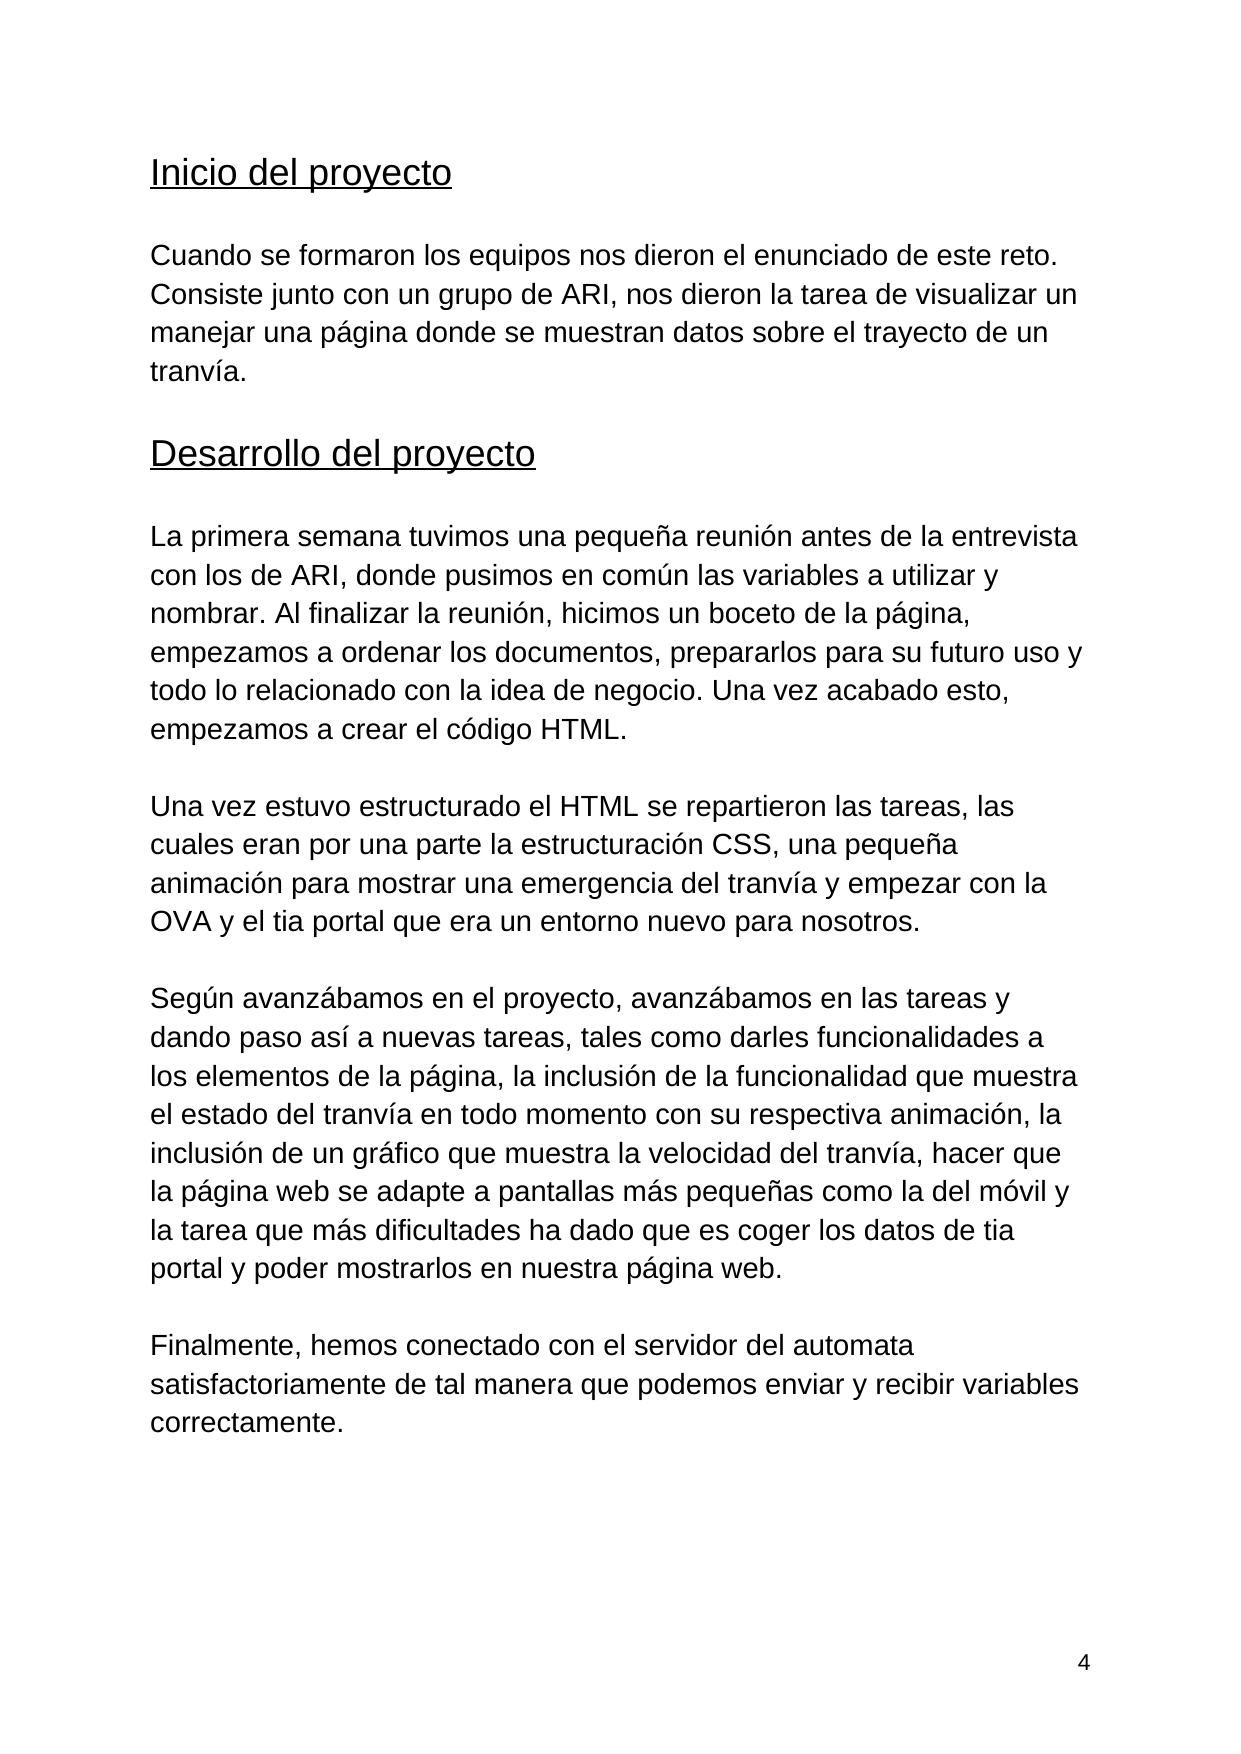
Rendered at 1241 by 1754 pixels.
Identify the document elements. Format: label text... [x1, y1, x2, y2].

text Finalmente, hemos conectado con el servidor del automata satisfactoriamente de tal manera que podemos enviar y recibir variables correctamente. [150, 1328, 1090, 1439]
text Una vez estuvo estructurado el HTML se repartieron las tareas, las cuales eran por una parte la estructuración CSS, una pequeña animación para mostrar una emergencia del tranvía y empezar con la OVA y el tia portal que era un entorno nuevo para nosotros. [150, 789, 1090, 938]
text Según avanzábamos en el proyecto, avanzábamos en las tareas y dando paso así a nuevas tareas, tales como darles funcionalidades a los elementos de la página, la inclusión de la funcionalidad que muestra el estado del tranvía en todo momento con su respectiva animación, la inclusión de un gráfico que muestra la velocidad del tranvía, hacer que la página web se adapte a pantallas más pequeñas como la del móvil y la tarea que más dificultades ha dado que es coger los datos de tia portal y poder mostrarlos en nuestra página web. [150, 981, 1090, 1285]
text Cuando se formaron los equipos nos dieron el enunciado de este reto. Consiste junto con un grupo de ARI, nos dieron la tarea de visualizar un manejar una página donde se muestran datos sobre el trayecto de un tranvía. [150, 238, 1090, 387]
text Inicio del proyecto [150, 150, 1090, 193]
text La primera semana tuvimos una pequeña reunión antes de la entrevista con los de ARI, donde pusimos en común las variables a utilizar y nombrar. Al finalizar la reunión, hicimos un boceto de la página, empezamos a ordenar los documentos, prepararlos para su futuro uso y todo lo relacionado con la idea de negocio. Una vez acabado esto, empezamos a crear el código HTML. [150, 519, 1090, 745]
text Desarrollo del proyecto [150, 431, 1090, 474]
